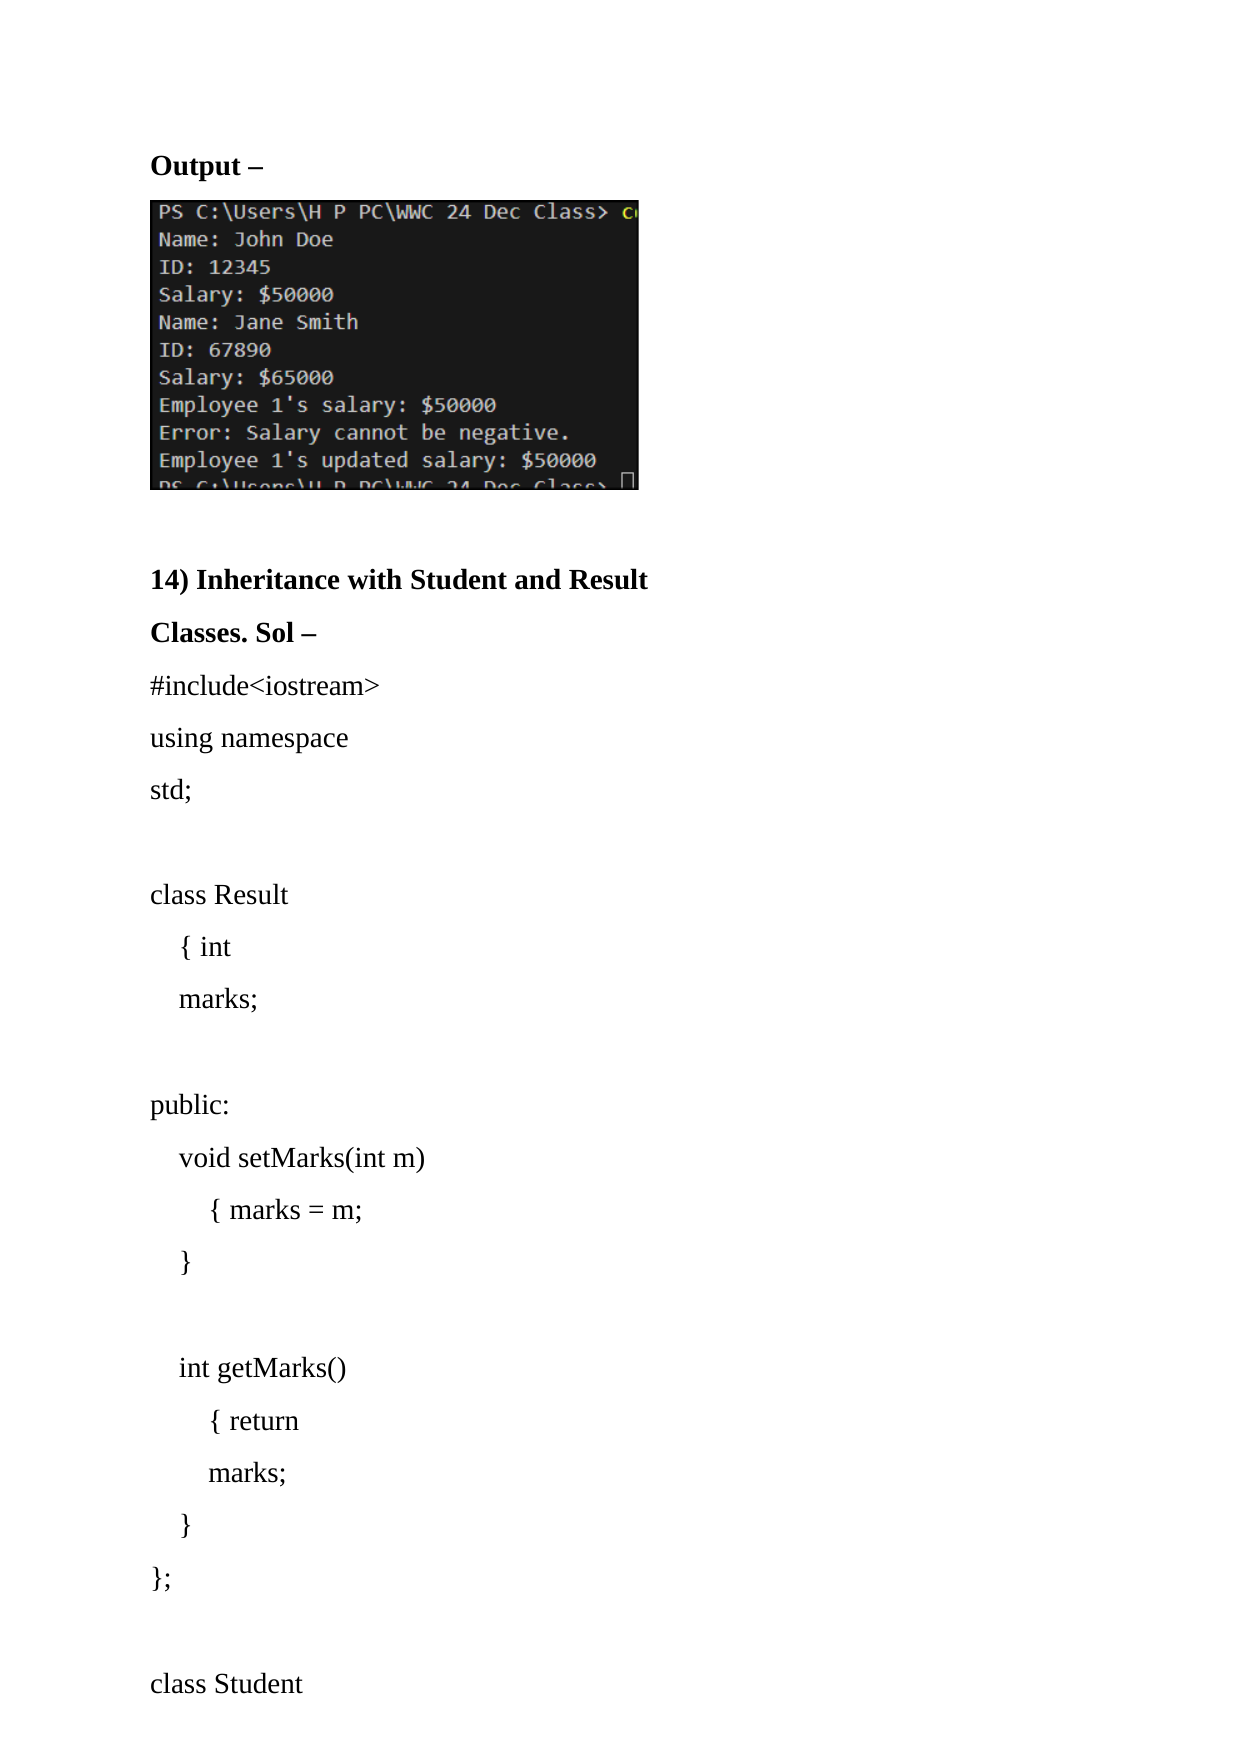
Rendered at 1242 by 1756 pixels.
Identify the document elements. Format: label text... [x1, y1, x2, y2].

text }; [150, 1561, 1094, 1594]
text void setMarks(int m) { marks = m; [179, 1140, 508, 1226]
text } [179, 1507, 1094, 1541]
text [150, 1666, 352, 1699]
picture [150, 200, 639, 490]
text public: [150, 1087, 1094, 1121]
list Inheritance with Student and Result Classes. Sol – [150, 562, 751, 648]
text int getMarks() { return marks; [179, 1350, 366, 1488]
text Output – [150, 148, 1094, 182]
text class Result { int marks; [150, 877, 308, 1015]
text #include<iostream> using namespace std; [150, 668, 396, 806]
text } [179, 1244, 1094, 1278]
